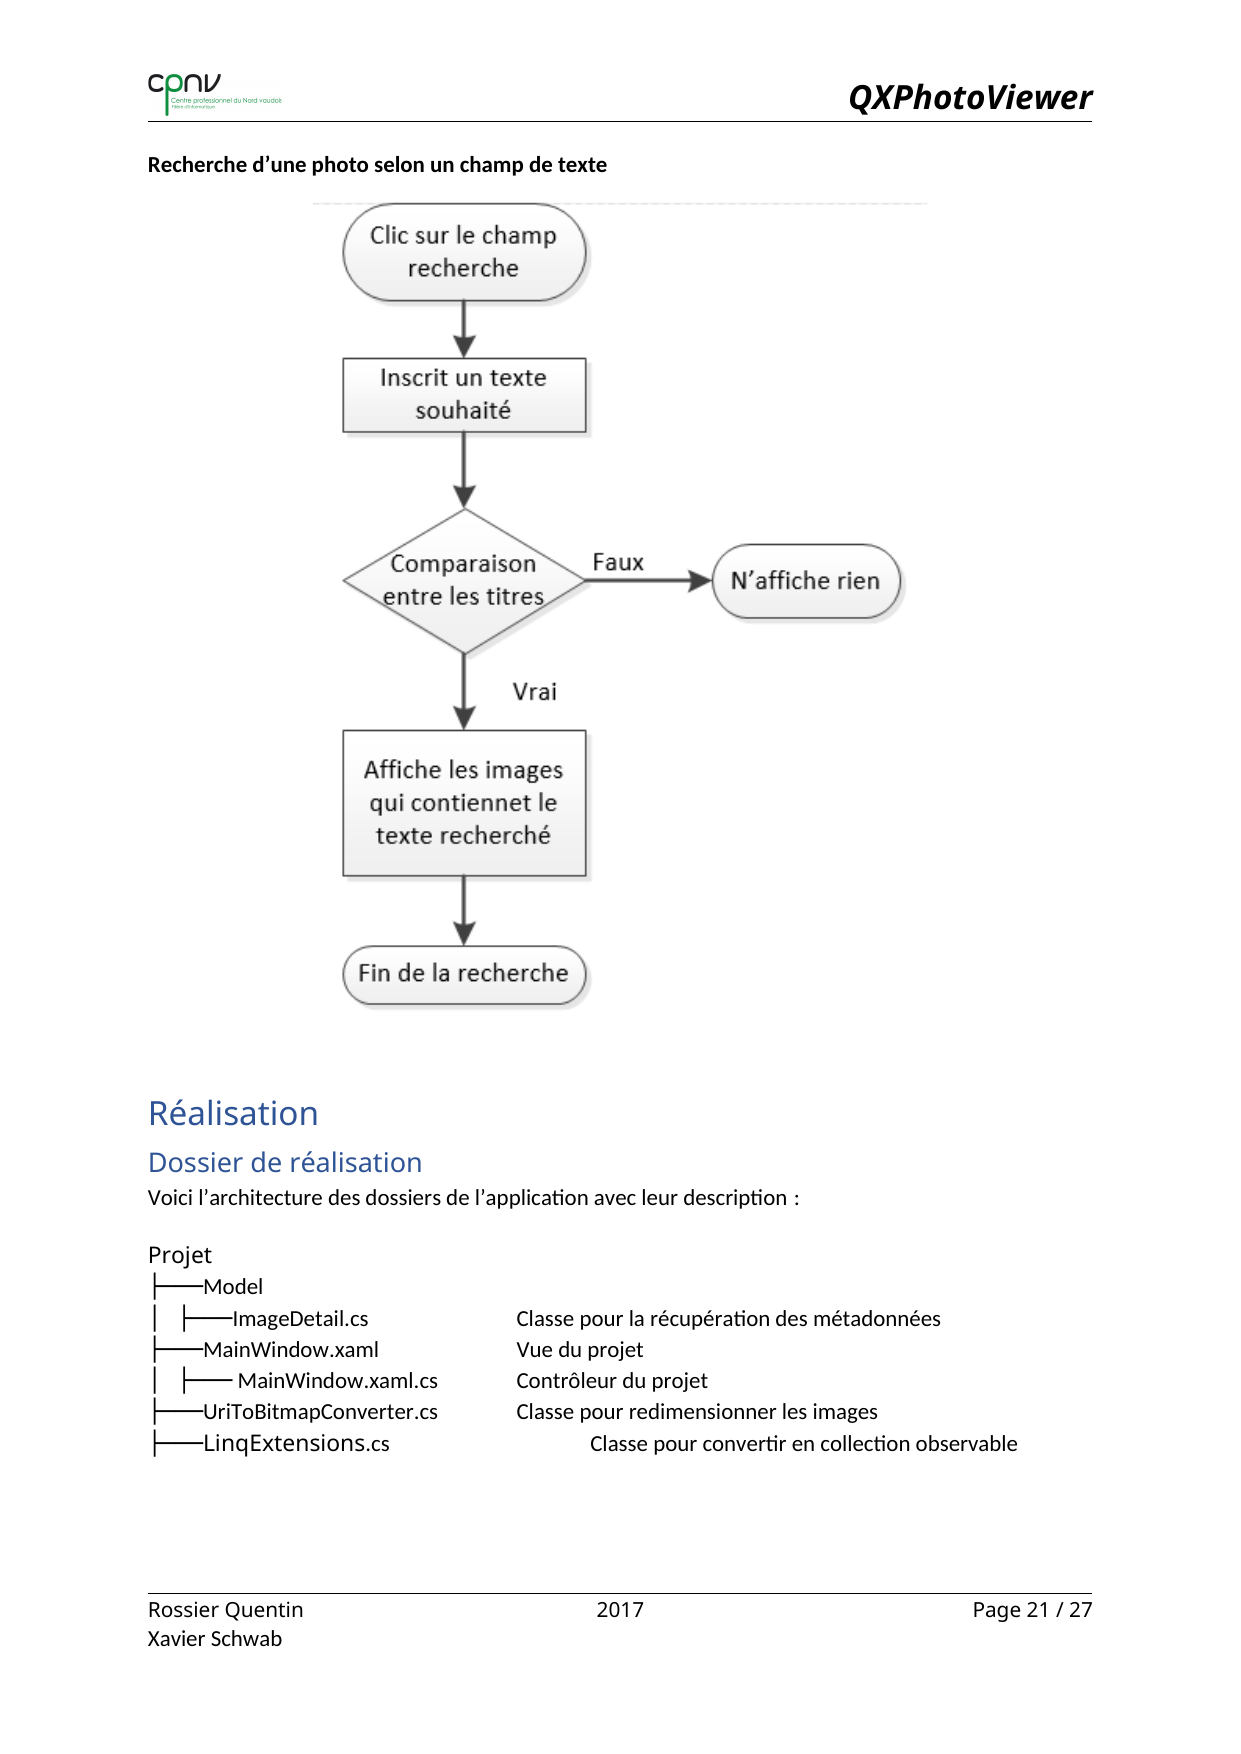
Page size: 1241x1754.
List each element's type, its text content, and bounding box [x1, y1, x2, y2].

picture [313, 197, 928, 1016]
picture [148, 74, 282, 116]
text ├───LinqExtensions.cs Classe pour convertir en collection observable [148, 1427, 1092, 1486]
text Recherche d’une photo selon un champ de texte [148, 150, 1092, 178]
text │ ├─── MainWindow.xaml.cs Contrôleur du projet [148, 1364, 1092, 1395]
subtitle Dossier de réalisation [148, 1143, 1092, 1180]
subtitle Réalisation [148, 1090, 1092, 1136]
text ├───UriToBitmapConverter.cs Classe pour redimensionner les images [148, 1395, 1092, 1427]
text Projet [148, 1239, 1092, 1270]
text ├───MainWindow.xaml Vue du projet [148, 1333, 1092, 1364]
text │ ├───ImageDetail.cs Classe pour la récupération des métadonnées [148, 1302, 1092, 1333]
text ├───Model [148, 1270, 1092, 1302]
text Voici l’architecture des dossiers de l’application avec leur description : [148, 1183, 1092, 1211]
